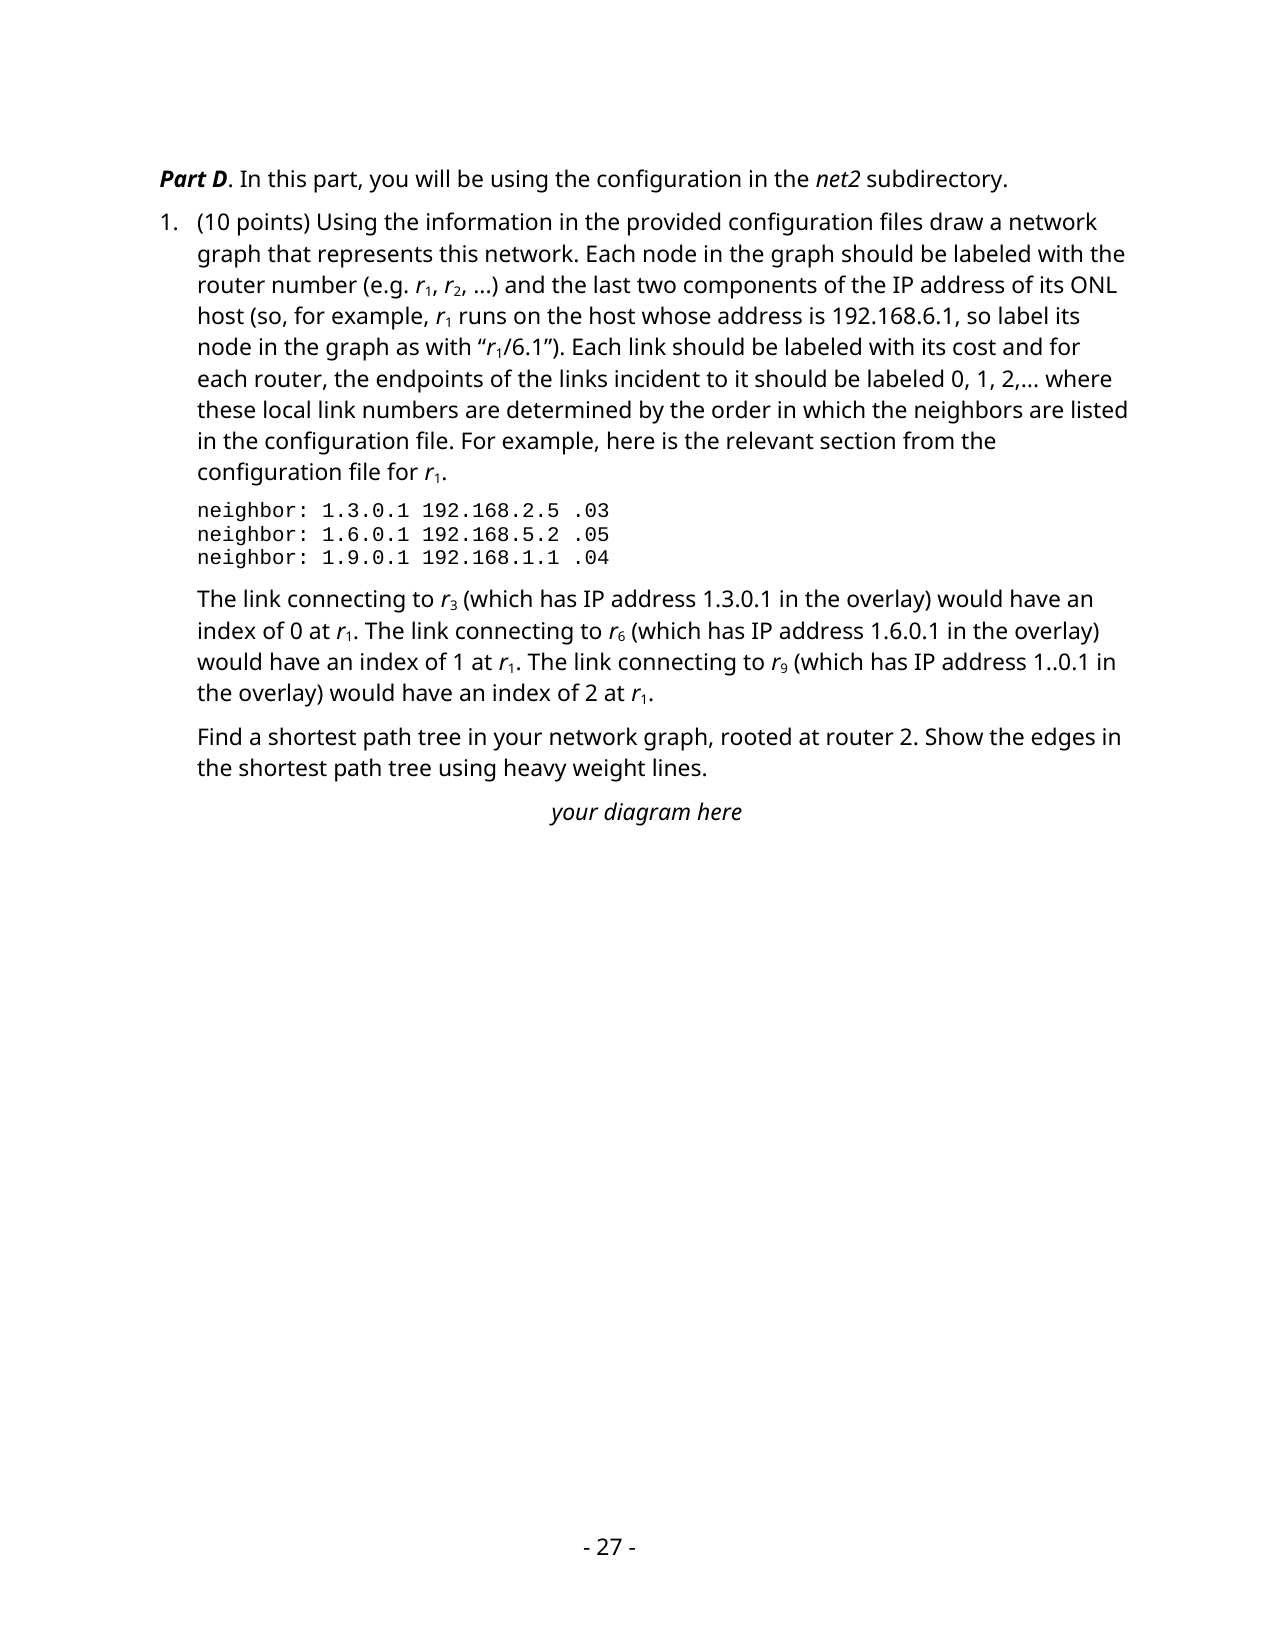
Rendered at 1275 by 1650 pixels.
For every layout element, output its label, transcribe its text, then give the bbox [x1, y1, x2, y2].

text neighbor: 1.3.0.1 192.168.2.5 .03 [197, 500, 1134, 524]
text Part D. In this part, you will be using the configuration in the net2 subdirectory. [159, 162, 1134, 194]
list (10 points) Using the information in the provided configuration files draw a network graph that represents this network. Each node in the graph should be labeled with the router number (e.g. r1, r2, ...) and the last two components of the IP address of its ONL host (so, for example, r1 runs on the host whose address is 192.168.6.1, so label its node in the graph as with “r1/6.1”). Each link should be labeled with its cost and for each router, the endpoints of the links incident to it should be labeled 0, 1, 2,... where these local link numbers are determined by the order in which the neighbors are listed in the configuration file. For example, here is the relevant section from the configuration file for r1. [159, 206, 1134, 487]
text neighbor: 1.6.0.1 192.168.5.2 .05 [197, 524, 1134, 547]
text Find a shortest path tree in your network graph, rooted at router 2. Show the edges in the shortest path tree using heavy weight lines. [197, 721, 1134, 783]
text neighbor: 1.9.0.1 192.168.1.1 .04 [197, 547, 1134, 571]
text The link connecting to r3 (which has IP address 1.3.0.1 in the overlay) would have an index of 0 at r1. The link connecting to r6 (which has IP address 1.6.0.1 in the overlay) would have an index of 1 at r1. The link connecting to r9 (which has IP address 1..0.1 in the overlay) would have an index of 2 at r1. [197, 583, 1134, 708]
text your diagram here [159, 796, 1134, 827]
